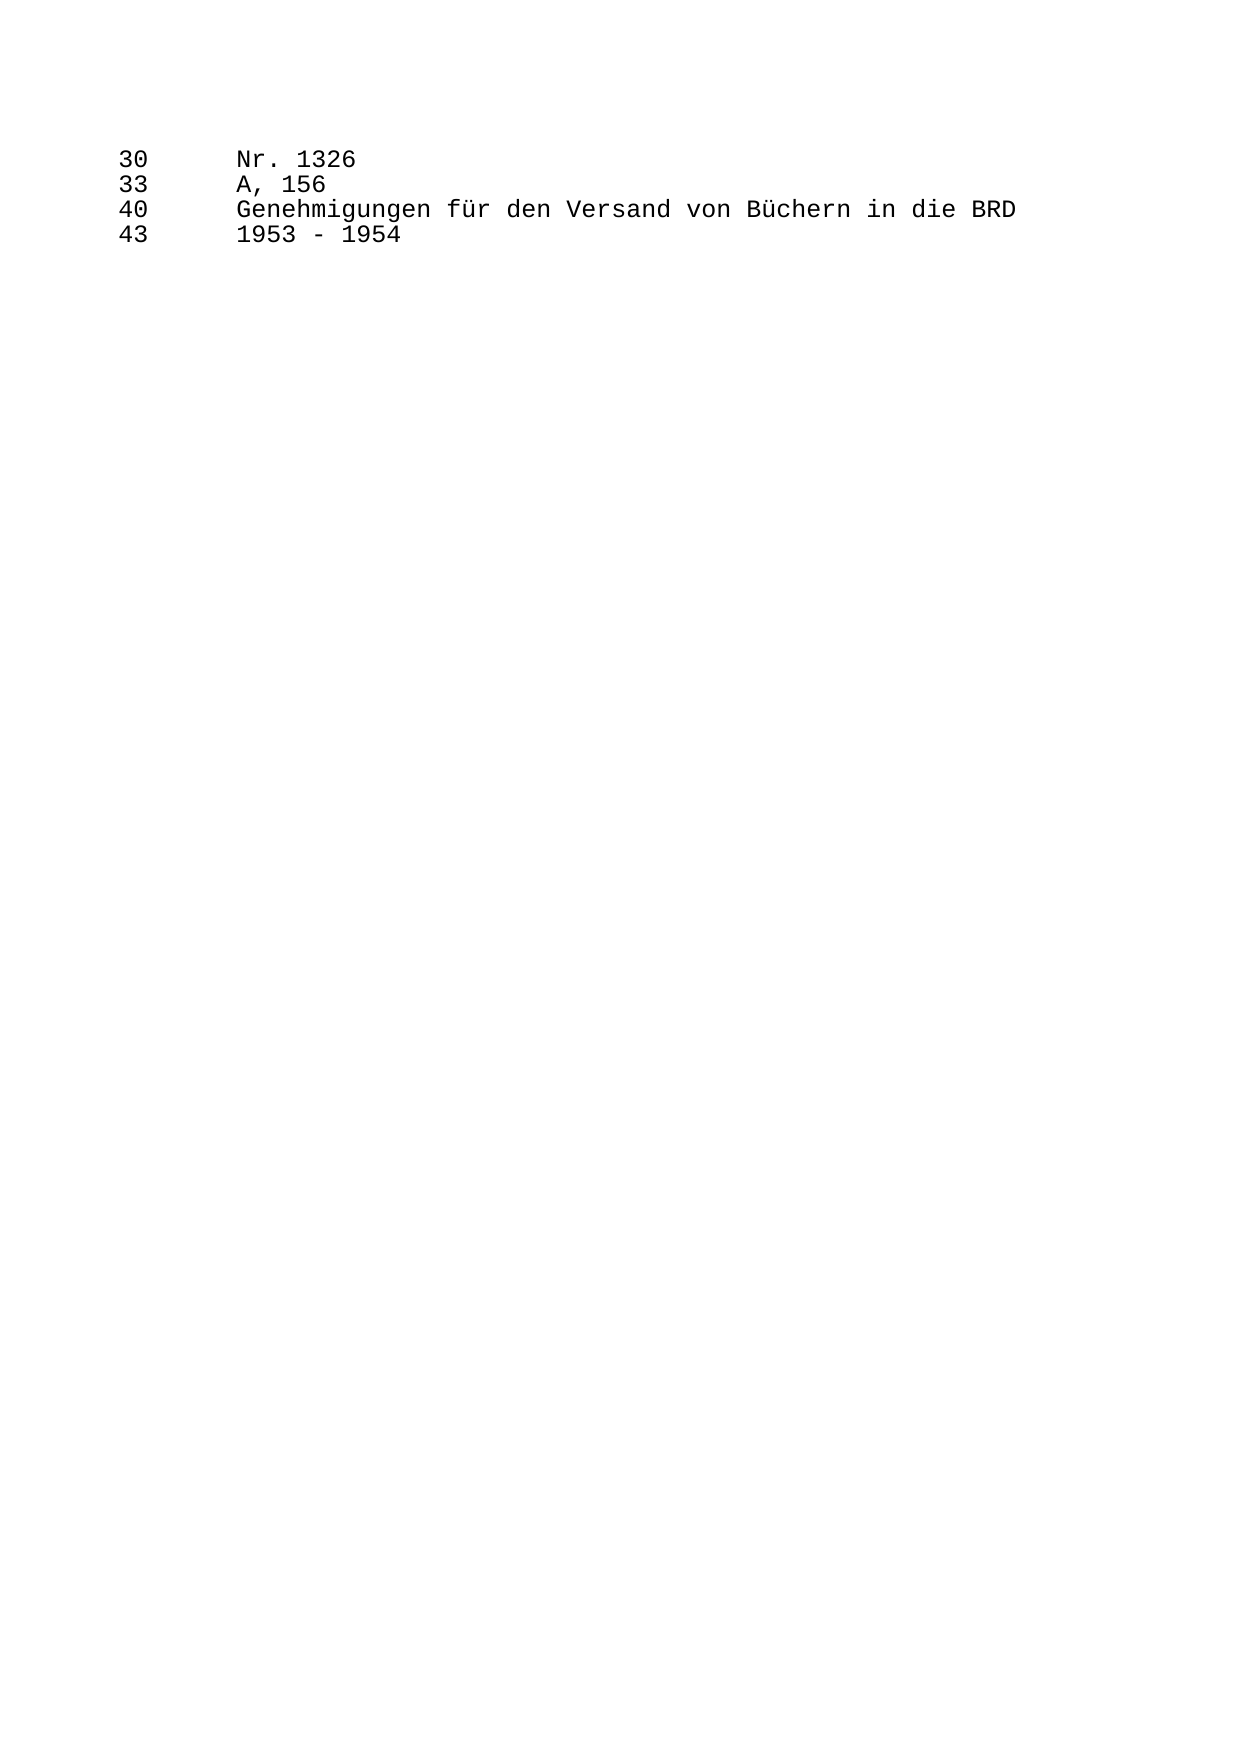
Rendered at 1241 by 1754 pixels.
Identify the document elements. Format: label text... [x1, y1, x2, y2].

text 40 Genehmigungen für den s[2{Versand} von 1{Bücher}]sn in die o[BRD]o [118, 198, 1122, 223]
text 43 1953 - 1954 [118, 223, 1122, 248]
text 30 Nr. 1326 [118, 148, 1122, 173]
text 33 A, 156 [118, 173, 1122, 198]
